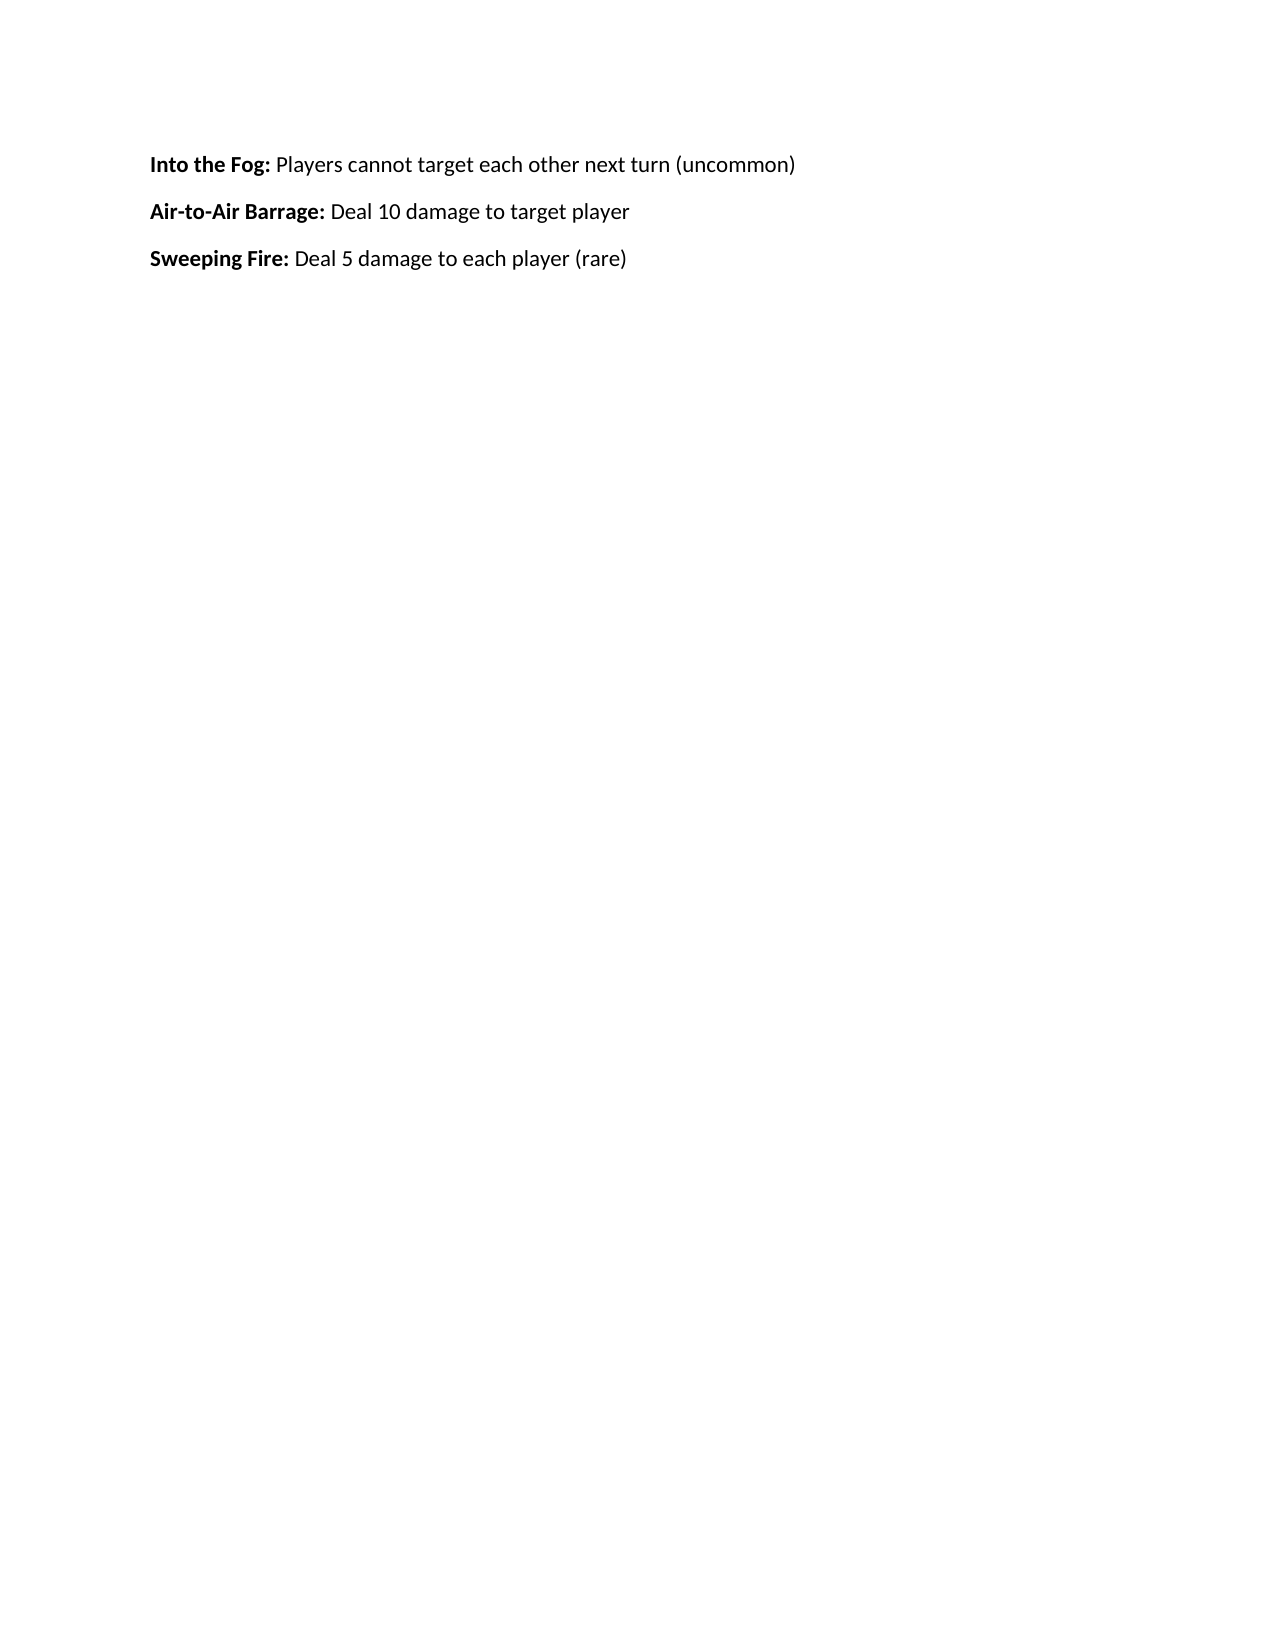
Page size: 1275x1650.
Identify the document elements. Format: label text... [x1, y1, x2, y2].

text Sweeping Fire: Deal 5 damage to each player (rare) [150, 244, 1125, 272]
text Air-to-Air Barrage: Deal 10 damage to target player [150, 197, 1125, 225]
text Into the Fog: Players cannot target each other next turn (uncommon) [150, 150, 1125, 178]
